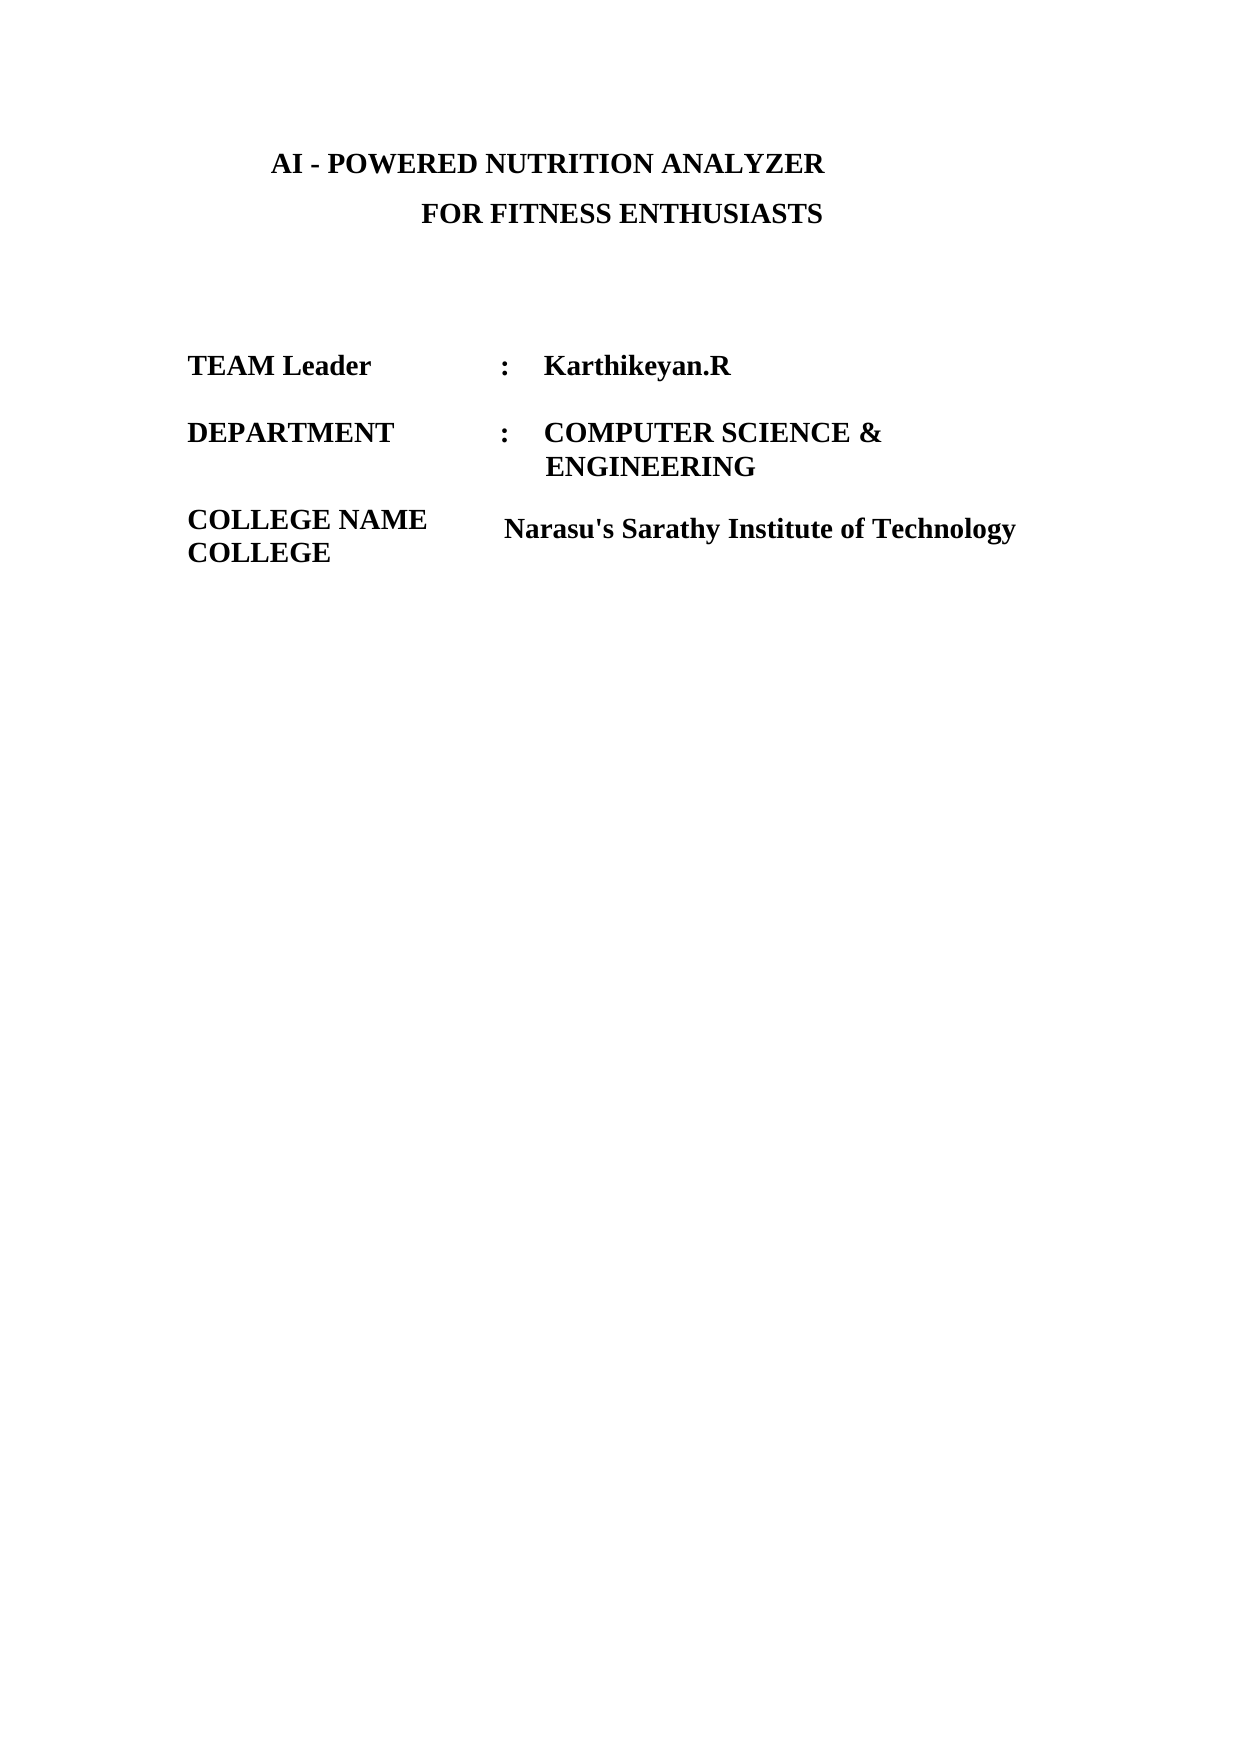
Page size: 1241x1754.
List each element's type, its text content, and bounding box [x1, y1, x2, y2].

text AI - POWERED NUTRITION ANALYZER FOR FITNESS ENTHUSIASTS [271, 146, 892, 230]
text COLLEGE NAME COLLEGE [187, 502, 430, 569]
text DEPARTMENT : COMPUTER SCIENCE & [102, 415, 967, 449]
text ENGINEERING [334, 449, 967, 482]
text TEAM Leader : Karthikeyan.R [187, 348, 1178, 382]
text Narasu's Sarathy Institute of Technology [504, 511, 1178, 545]
